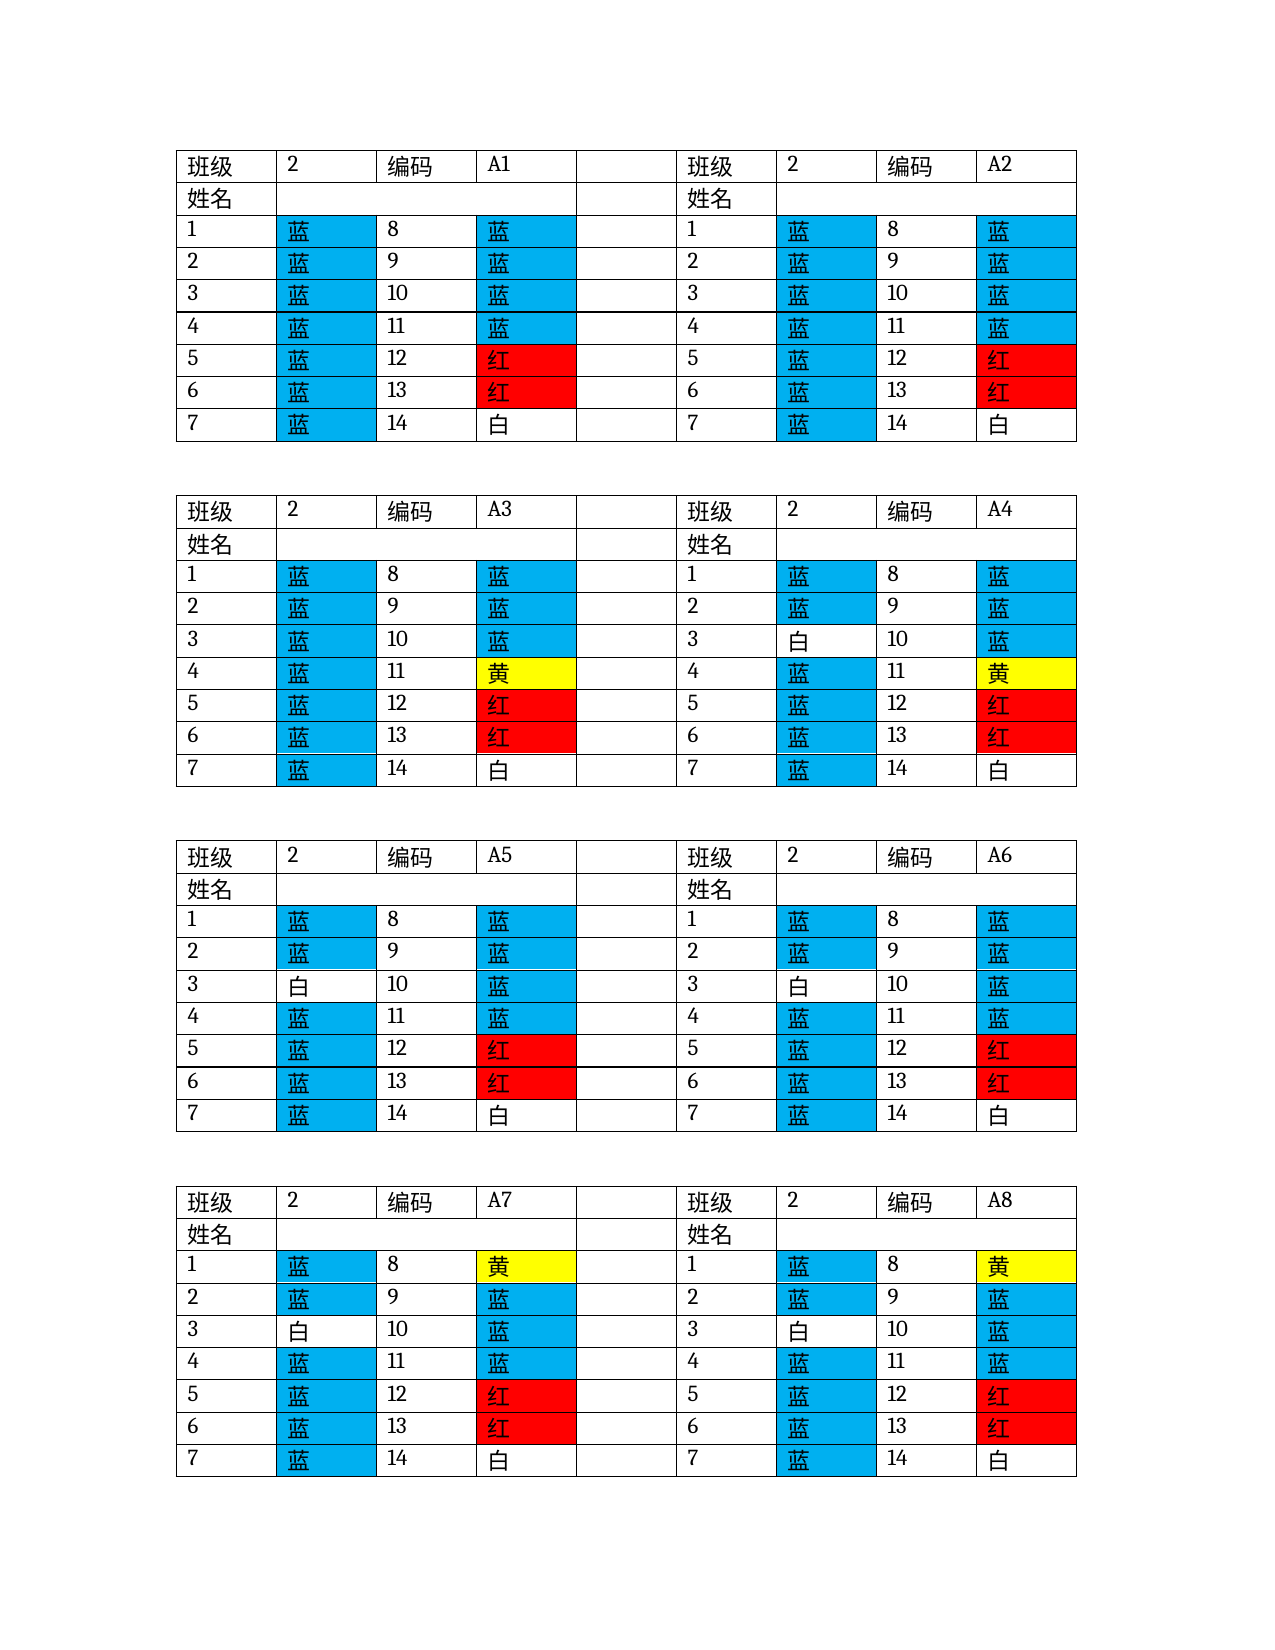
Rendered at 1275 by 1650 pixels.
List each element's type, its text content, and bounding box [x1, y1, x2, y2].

table_cell 红 [977, 1035, 1076, 1066]
table_header [577, 496, 676, 527]
table_cell 蓝 [477, 1348, 576, 1379]
table_cell [577, 216, 676, 247]
table_header 2 [277, 496, 376, 527]
table_cell 蓝 [977, 313, 1076, 344]
table_cell 8 [377, 216, 476, 247]
table_header [577, 841, 676, 873]
table_cell 12 [377, 690, 476, 721]
table_cell 蓝 [777, 1413, 876, 1444]
table_cell 红 [477, 690, 576, 721]
table_cell 7 [177, 409, 276, 441]
table_cell 蓝 [777, 280, 876, 311]
table_header [577, 1187, 676, 1218]
table_cell 红 [977, 1380, 1076, 1412]
table_cell 10 [877, 625, 976, 657]
table_cell 3 [177, 1316, 276, 1347]
table_cell 蓝 [277, 1413, 376, 1444]
table_cell 6 [677, 1068, 776, 1099]
table_header 2 [777, 1187, 876, 1218]
table_cell [577, 1348, 676, 1379]
table_cell 4 [177, 1348, 276, 1379]
table_header A5 [477, 841, 576, 873]
table_cell 14 [377, 409, 476, 441]
table_cell 蓝 [777, 216, 876, 247]
table_cell 姓名 [677, 874, 776, 905]
table_cell 蓝 [977, 1284, 1076, 1315]
table_cell [577, 1413, 676, 1444]
table_header 班级 [677, 151, 776, 182]
table_cell 蓝 [277, 409, 376, 441]
table_cell 姓名 [177, 529, 276, 560]
table_cell 蓝 [277, 755, 376, 786]
table_cell 6 [177, 1068, 276, 1099]
table_cell [277, 1219, 576, 1250]
table_cell 11 [377, 1348, 476, 1379]
table_cell 5 [677, 1035, 776, 1066]
table_cell 蓝 [977, 1003, 1076, 1034]
table_cell 蓝 [977, 906, 1076, 937]
table_cell 白 [977, 409, 1076, 441]
table_cell 蓝 [777, 1251, 876, 1282]
table_header 班级 [177, 496, 276, 527]
table_cell 3 [177, 625, 276, 657]
table_cell 蓝 [277, 313, 376, 344]
table_cell 9 [377, 1284, 476, 1315]
table_cell [777, 529, 1076, 560]
table_cell 蓝 [277, 1348, 376, 1379]
table_cell 9 [877, 593, 976, 624]
table_cell 蓝 [277, 1284, 376, 1315]
table_cell 2 [177, 593, 276, 624]
table_cell 蓝 [277, 906, 376, 937]
table_cell [577, 280, 676, 311]
table_cell 3 [177, 280, 276, 311]
table_cell 蓝 [277, 1251, 376, 1282]
table_cell 2 [177, 1284, 276, 1315]
table_cell 蓝 [277, 377, 376, 408]
table_cell [577, 593, 676, 624]
table_cell [577, 1100, 676, 1131]
table_header 编码 [877, 496, 976, 527]
table_header A4 [977, 496, 1076, 527]
table_cell 10 [877, 280, 976, 311]
table_cell 蓝 [477, 625, 576, 657]
table_cell 蓝 [977, 593, 1076, 624]
table_cell 14 [877, 409, 976, 441]
table_cell [577, 906, 676, 937]
table_cell 蓝 [477, 313, 576, 344]
table_cell [277, 874, 576, 905]
table_cell 蓝 [777, 345, 876, 376]
table_cell 3 [677, 1316, 776, 1347]
table_cell 1 [677, 216, 776, 247]
table_cell 姓名 [177, 1219, 276, 1250]
table_cell 蓝 [477, 216, 576, 247]
table_header 班级 [677, 496, 776, 527]
table_cell 11 [877, 313, 976, 344]
table_cell 蓝 [277, 722, 376, 753]
table_header 编码 [877, 841, 976, 873]
table_cell 蓝 [477, 971, 576, 1002]
table_cell 蓝 [277, 593, 376, 624]
table_cell 蓝 [977, 1348, 1076, 1379]
table_cell 红 [477, 1380, 576, 1412]
table_cell 白 [977, 1445, 1076, 1476]
table_cell 6 [177, 377, 276, 408]
table_cell 蓝 [777, 248, 876, 279]
table_cell 12 [377, 1035, 476, 1066]
table_cell 蓝 [277, 561, 376, 592]
table_cell 13 [877, 1413, 976, 1444]
table_cell 8 [877, 216, 976, 247]
table_cell 白 [977, 755, 1076, 786]
table_header 2 [777, 151, 876, 182]
table_cell 13 [877, 722, 976, 753]
table_cell 蓝 [277, 1068, 376, 1099]
table_cell 黄 [477, 1251, 576, 1282]
table_cell 1 [177, 906, 276, 937]
table_cell [577, 248, 676, 279]
table_cell 2 [677, 1284, 776, 1315]
table_cell 4 [677, 658, 776, 689]
table_header 班级 [177, 841, 276, 873]
table_cell 7 [677, 409, 776, 441]
table_header A8 [977, 1187, 1076, 1218]
table_header 2 [777, 841, 876, 873]
table_header 2 [277, 1187, 376, 1218]
table_cell 14 [377, 1445, 476, 1476]
table_cell 红 [977, 722, 1076, 753]
table_cell 蓝 [777, 1035, 876, 1066]
table_header 2 [777, 496, 876, 527]
table_cell 蓝 [477, 1003, 576, 1034]
table_cell 4 [177, 658, 276, 689]
table_cell 6 [177, 1413, 276, 1444]
table_cell 蓝 [777, 906, 876, 937]
table_cell [577, 1219, 676, 1250]
table_cell 11 [877, 1348, 976, 1379]
table_cell 蓝 [277, 938, 376, 969]
table_cell 蓝 [777, 1100, 876, 1131]
table_cell 黄 [477, 658, 576, 689]
table_cell 9 [377, 248, 476, 279]
table_cell 黄 [977, 1251, 1076, 1282]
table_cell 14 [877, 1100, 976, 1131]
table_cell 蓝 [777, 1068, 876, 1099]
table_cell 红 [977, 345, 1076, 376]
table_cell 1 [677, 906, 776, 937]
table_cell 白 [477, 1445, 576, 1476]
table_cell 蓝 [277, 280, 376, 311]
table_cell 1 [177, 1251, 276, 1282]
table_cell 蓝 [277, 345, 376, 376]
table_cell 姓名 [677, 183, 776, 214]
table_cell 白 [277, 1316, 376, 1347]
table_cell 8 [377, 906, 476, 937]
table_cell 2 [677, 248, 776, 279]
table_cell [777, 1219, 1076, 1250]
table_header 班级 [177, 1187, 276, 1218]
table_cell [577, 561, 676, 592]
table_cell 11 [877, 1003, 976, 1034]
table_cell 13 [877, 377, 976, 408]
table_cell [277, 183, 576, 214]
table_cell 3 [177, 971, 276, 1002]
table_cell 11 [377, 1003, 476, 1034]
table_cell 白 [277, 971, 376, 1002]
table_cell 红 [477, 722, 576, 753]
table_cell 8 [877, 906, 976, 937]
table_cell 蓝 [777, 593, 876, 624]
table_cell 14 [877, 755, 976, 786]
table_cell 13 [877, 1068, 976, 1099]
table_cell 2 [177, 938, 276, 969]
table_cell 蓝 [477, 248, 576, 279]
table_cell 蓝 [777, 1348, 876, 1379]
table_cell [577, 377, 676, 408]
table_cell 12 [377, 1380, 476, 1412]
table_header 编码 [377, 151, 476, 182]
table_cell 蓝 [777, 1380, 876, 1412]
table_cell 8 [377, 1251, 476, 1282]
table_cell 蓝 [777, 938, 876, 969]
table_cell [577, 690, 676, 721]
table_cell 白 [977, 1100, 1076, 1131]
table_cell 姓名 [677, 529, 776, 560]
table_cell 蓝 [477, 938, 576, 969]
table_cell 白 [777, 625, 876, 657]
table_cell 红 [977, 1413, 1076, 1444]
table_cell 5 [677, 690, 776, 721]
table_cell 蓝 [477, 1284, 576, 1315]
table_cell [577, 1284, 676, 1315]
table_header 编码 [377, 1187, 476, 1218]
table_cell [577, 625, 676, 657]
table_cell 蓝 [477, 593, 576, 624]
table_header A7 [477, 1187, 576, 1218]
table_cell 10 [877, 971, 976, 1002]
table_header [577, 151, 676, 182]
table_cell 13 [377, 377, 476, 408]
table_cell 蓝 [777, 690, 876, 721]
table_cell 蓝 [477, 906, 576, 937]
table_cell [777, 183, 1076, 214]
table_cell 红 [977, 377, 1076, 408]
table_header A1 [477, 151, 576, 182]
table_cell 蓝 [277, 1380, 376, 1412]
table_cell 姓名 [177, 874, 276, 905]
table_cell 9 [377, 593, 476, 624]
table_header A6 [977, 841, 1076, 873]
table_cell 5 [177, 1380, 276, 1412]
table_cell 红 [477, 377, 576, 408]
table_cell [577, 1445, 676, 1476]
table_cell 红 [477, 1068, 576, 1099]
table_cell [577, 1068, 676, 1099]
table_cell 12 [877, 345, 976, 376]
table_cell 10 [377, 971, 476, 1002]
table_cell 3 [677, 280, 776, 311]
table_cell 11 [877, 658, 976, 689]
table_cell 1 [177, 561, 276, 592]
table_cell 蓝 [277, 1003, 376, 1034]
table_cell 红 [977, 1068, 1076, 1099]
table_header 2 [277, 841, 376, 873]
table_cell 蓝 [977, 216, 1076, 247]
table_cell 6 [177, 722, 276, 753]
table_cell 蓝 [777, 377, 876, 408]
table_cell 红 [977, 690, 1076, 721]
table_cell 7 [677, 1100, 776, 1131]
table_cell [577, 1035, 676, 1066]
table_cell 5 [177, 1035, 276, 1066]
table_cell [577, 1316, 676, 1347]
table_cell 11 [377, 313, 476, 344]
table_cell 蓝 [777, 313, 876, 344]
table_cell 5 [677, 1380, 776, 1412]
table_cell 13 [377, 1068, 476, 1099]
table_cell 蓝 [277, 248, 376, 279]
table_cell 8 [877, 1251, 976, 1282]
table_cell 4 [677, 1003, 776, 1034]
table_cell 红 [477, 1035, 576, 1066]
table_cell 5 [177, 690, 276, 721]
table_cell 蓝 [777, 561, 876, 592]
table_header 编码 [877, 1187, 976, 1218]
table_cell 蓝 [777, 1284, 876, 1315]
table_cell 4 [677, 1348, 776, 1379]
table_cell 2 [177, 248, 276, 279]
table_cell 7 [177, 755, 276, 786]
table_cell 蓝 [977, 248, 1076, 279]
table_header 班级 [677, 841, 776, 873]
table_cell 9 [877, 1284, 976, 1315]
table_cell 蓝 [977, 280, 1076, 311]
table_cell 蓝 [277, 690, 376, 721]
table_cell 14 [377, 755, 476, 786]
table_cell 9 [877, 938, 976, 969]
table_cell [577, 183, 676, 214]
table_header 班级 [177, 151, 276, 182]
table_cell 8 [877, 561, 976, 592]
table_cell 9 [877, 248, 976, 279]
table_cell 2 [677, 593, 776, 624]
table_cell 蓝 [277, 216, 376, 247]
table_cell 白 [477, 1100, 576, 1131]
table_cell 4 [177, 1003, 276, 1034]
table_cell 13 [377, 1413, 476, 1444]
table_cell 13 [377, 722, 476, 753]
table_cell 12 [877, 1035, 976, 1066]
table_cell [577, 722, 676, 753]
table_cell 8 [377, 561, 476, 592]
table_header 编码 [877, 151, 976, 182]
table_cell 蓝 [777, 755, 876, 786]
table_cell 蓝 [277, 1100, 376, 1131]
table_cell 1 [177, 216, 276, 247]
table_cell [577, 1251, 676, 1282]
table_cell 7 [677, 755, 776, 786]
table_cell 4 [177, 313, 276, 344]
table_cell [577, 971, 676, 1002]
table_cell 4 [677, 313, 776, 344]
table_cell 1 [677, 1251, 776, 1282]
table_cell 10 [377, 625, 476, 657]
table_cell 蓝 [777, 1003, 876, 1034]
table_cell [577, 409, 676, 441]
table_cell 10 [377, 280, 476, 311]
table_cell 蓝 [977, 561, 1076, 592]
table_cell 蓝 [777, 722, 876, 753]
table_cell [577, 755, 676, 786]
table_cell 蓝 [777, 1445, 876, 1476]
table_cell 14 [877, 1445, 976, 1476]
table_cell 6 [677, 1413, 776, 1444]
table_cell 蓝 [977, 625, 1076, 657]
table_cell 11 [377, 658, 476, 689]
table_header A3 [477, 496, 576, 527]
table_cell 7 [677, 1445, 776, 1476]
table_cell 蓝 [977, 1316, 1076, 1347]
table_cell 蓝 [477, 280, 576, 311]
table_cell [577, 658, 676, 689]
table_cell 黄 [977, 658, 1076, 689]
table_cell [577, 1003, 676, 1034]
table_cell 蓝 [777, 409, 876, 441]
table_cell 7 [177, 1100, 276, 1131]
table_cell 蓝 [277, 1035, 376, 1066]
table_header A2 [977, 151, 1076, 182]
table_header 编码 [377, 841, 476, 873]
table_cell 2 [677, 938, 776, 969]
table_cell 7 [177, 1445, 276, 1476]
table_cell 6 [677, 377, 776, 408]
table_cell 6 [677, 722, 776, 753]
table_cell 白 [477, 755, 576, 786]
table_cell 白 [777, 1316, 876, 1347]
table_cell 白 [477, 409, 576, 441]
table_cell [577, 1380, 676, 1412]
table_cell 3 [677, 971, 776, 1002]
table_cell 5 [677, 345, 776, 376]
table_cell 12 [877, 690, 976, 721]
table_cell 蓝 [977, 938, 1076, 969]
table_header 2 [277, 151, 376, 182]
table_cell 姓名 [677, 1219, 776, 1250]
table_cell 10 [377, 1316, 476, 1347]
table_cell 姓名 [177, 183, 276, 214]
table_cell 红 [477, 345, 576, 376]
table_cell 12 [377, 345, 476, 376]
table_cell 9 [377, 938, 476, 969]
table_cell 12 [877, 1380, 976, 1412]
table_cell [577, 938, 676, 969]
table_cell 蓝 [277, 658, 376, 689]
table_cell [577, 313, 676, 344]
table_cell 10 [877, 1316, 976, 1347]
table_cell 1 [677, 561, 776, 592]
table_cell 蓝 [977, 971, 1076, 1002]
table_cell 5 [177, 345, 276, 376]
table_cell 14 [377, 1100, 476, 1131]
table_header 班级 [677, 1187, 776, 1218]
table_cell [577, 345, 676, 376]
table_cell 蓝 [277, 625, 376, 657]
table_cell [277, 529, 576, 560]
table_cell 白 [777, 971, 876, 1002]
table_header 编码 [377, 496, 476, 527]
table_cell [577, 874, 676, 905]
table_cell [577, 529, 676, 560]
table_cell 蓝 [777, 658, 876, 689]
table_cell [777, 874, 1076, 905]
table_cell 蓝 [477, 561, 576, 592]
table_cell 红 [477, 1413, 576, 1444]
table_cell 蓝 [277, 1445, 376, 1476]
table_cell 蓝 [477, 1316, 576, 1347]
table_cell 3 [677, 625, 776, 657]
